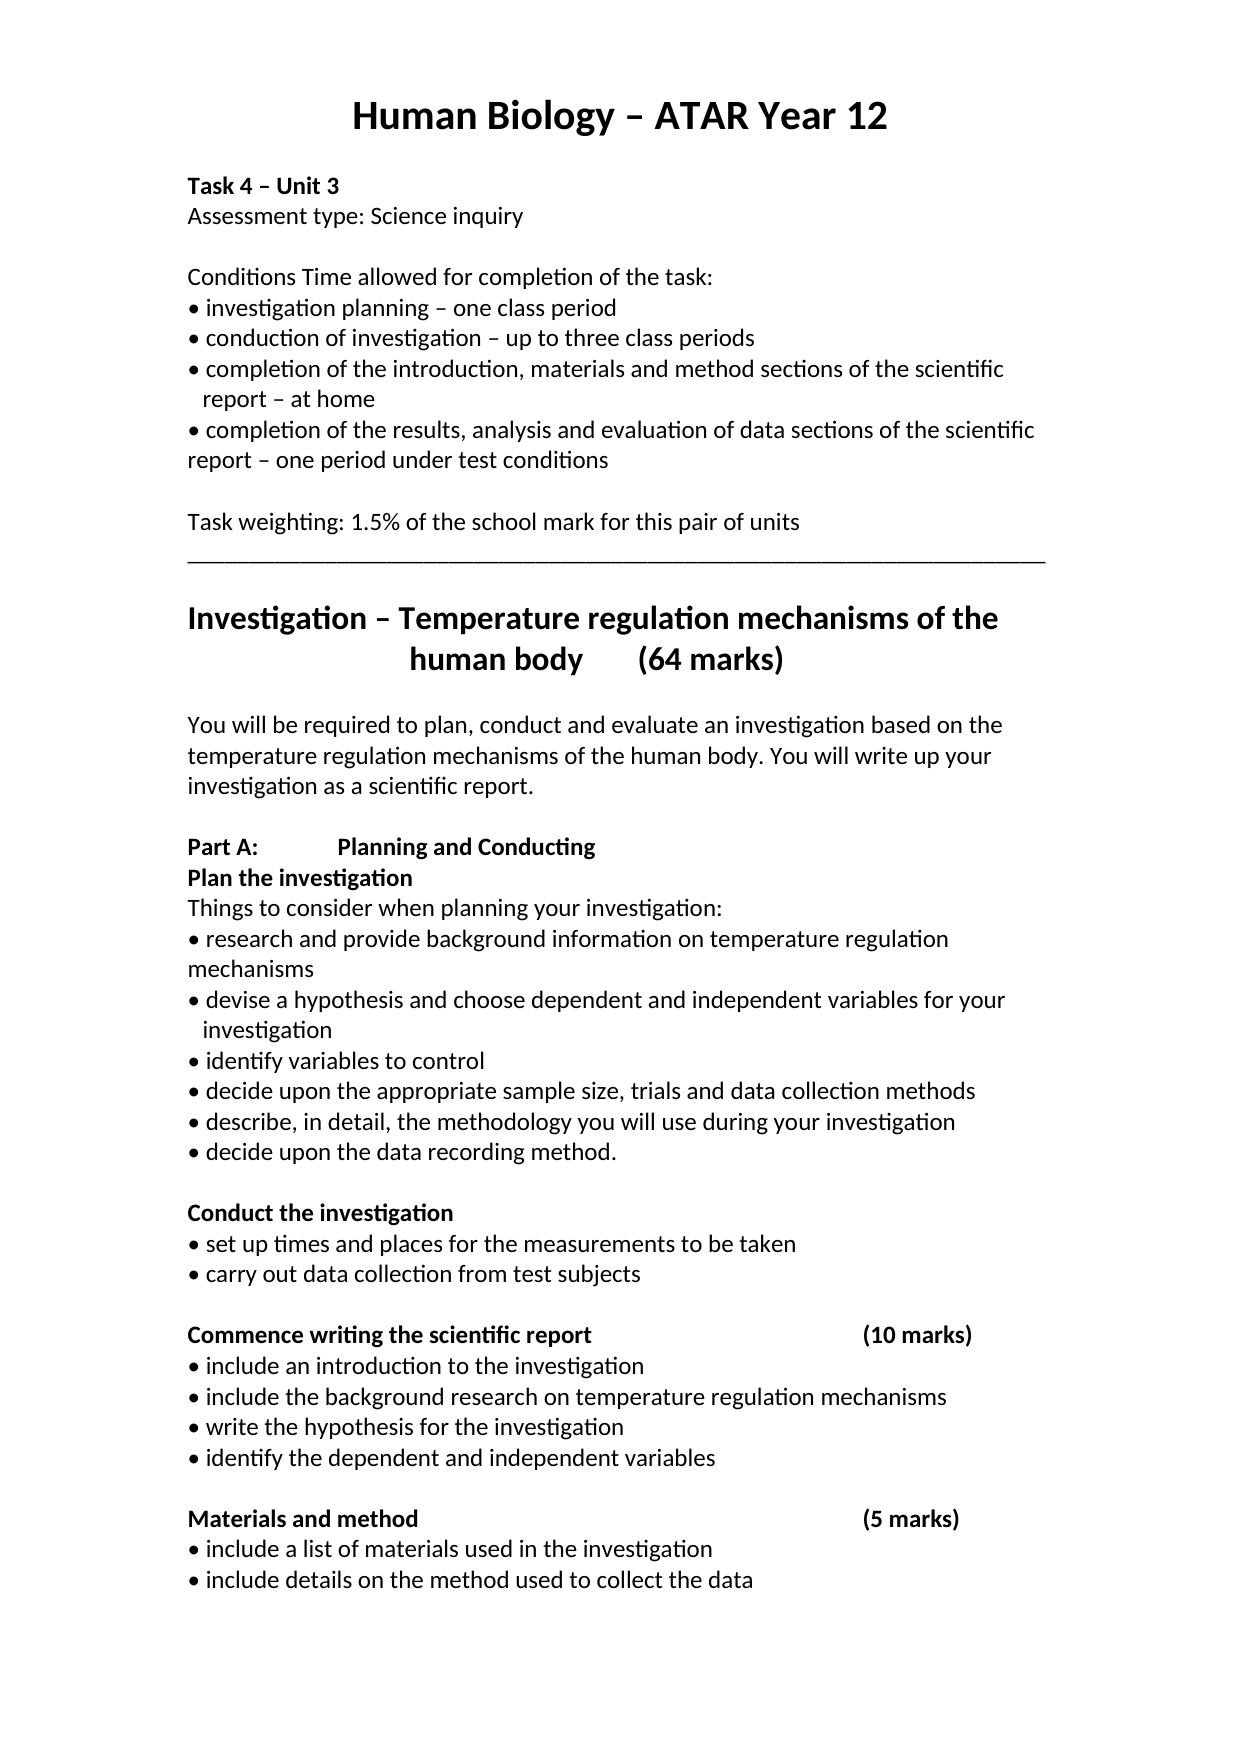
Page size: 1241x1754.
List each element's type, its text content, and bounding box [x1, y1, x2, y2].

text • include an introduction to the investigation [187, 1350, 1053, 1381]
text You will be required to plan, conduct and evaluate an investigation based on the temperature regulation mechanisms of the human body. You will write up your investigation as a scientific report. [187, 709, 1053, 801]
text • research and provide background information on temperature regulation mechanisms [187, 923, 1053, 984]
text • carry out data collection from test subjects [187, 1259, 1053, 1289]
text • set up times and places for the measurements to be taken [187, 1228, 1053, 1259]
text • include details on the method used to collect the data [187, 1564, 1053, 1594]
text Conduct the investigation [187, 1198, 1053, 1228]
text Assessment type: Science inquiry [187, 201, 1053, 231]
text • include a list of materials used in the investigation [187, 1533, 1053, 1564]
text Investigation – Temperature regulation mechanisms of the human body (64 marks) [187, 597, 1053, 679]
text Part A: Planning and Conducting [187, 831, 1053, 862]
text • decide upon the appropriate sample size, trials and data collection methods [187, 1076, 1053, 1106]
text • describe, in detail, the methodology you will use during your investigation [187, 1106, 1053, 1137]
text • include the background research on temperature regulation mechanisms [187, 1381, 1053, 1411]
text • investigation planning – one class period [187, 292, 1053, 323]
text • identify variables to control [187, 1045, 1053, 1076]
text • completion of the introduction, materials and method sections of the scientific report – at home [187, 353, 1053, 414]
text Human Biology – ATAR Year 12 [187, 89, 1053, 139]
text Task weighting: 1.5% of the school mark for this pair of units _____________________________________________________________________ [187, 506, 1053, 567]
text Task 4 – Unit 3 [187, 170, 1053, 201]
text Materials and method (5 marks) [187, 1503, 1053, 1533]
text • conduction of investigation – up to three class periods [187, 323, 1053, 353]
text • completion of the results, analysis and evaluation of data sections of the scientific report – one period under test conditions [187, 414, 1053, 475]
text Plan the investigation [187, 862, 1053, 892]
text • write the hypothesis for the investigation [187, 1411, 1053, 1442]
text • identify the dependent and independent variables [187, 1442, 1053, 1472]
text • decide upon the data recording method. [187, 1137, 1053, 1167]
text Conditions Time allowed for completion of the task: [187, 262, 1053, 292]
text Commence writing the scientific report (10 marks) [187, 1320, 1053, 1350]
text • devise a hypothesis and choose dependent and independent variables for your investigation [187, 984, 1053, 1045]
text Things to consider when planning your investigation: [187, 892, 1053, 923]
